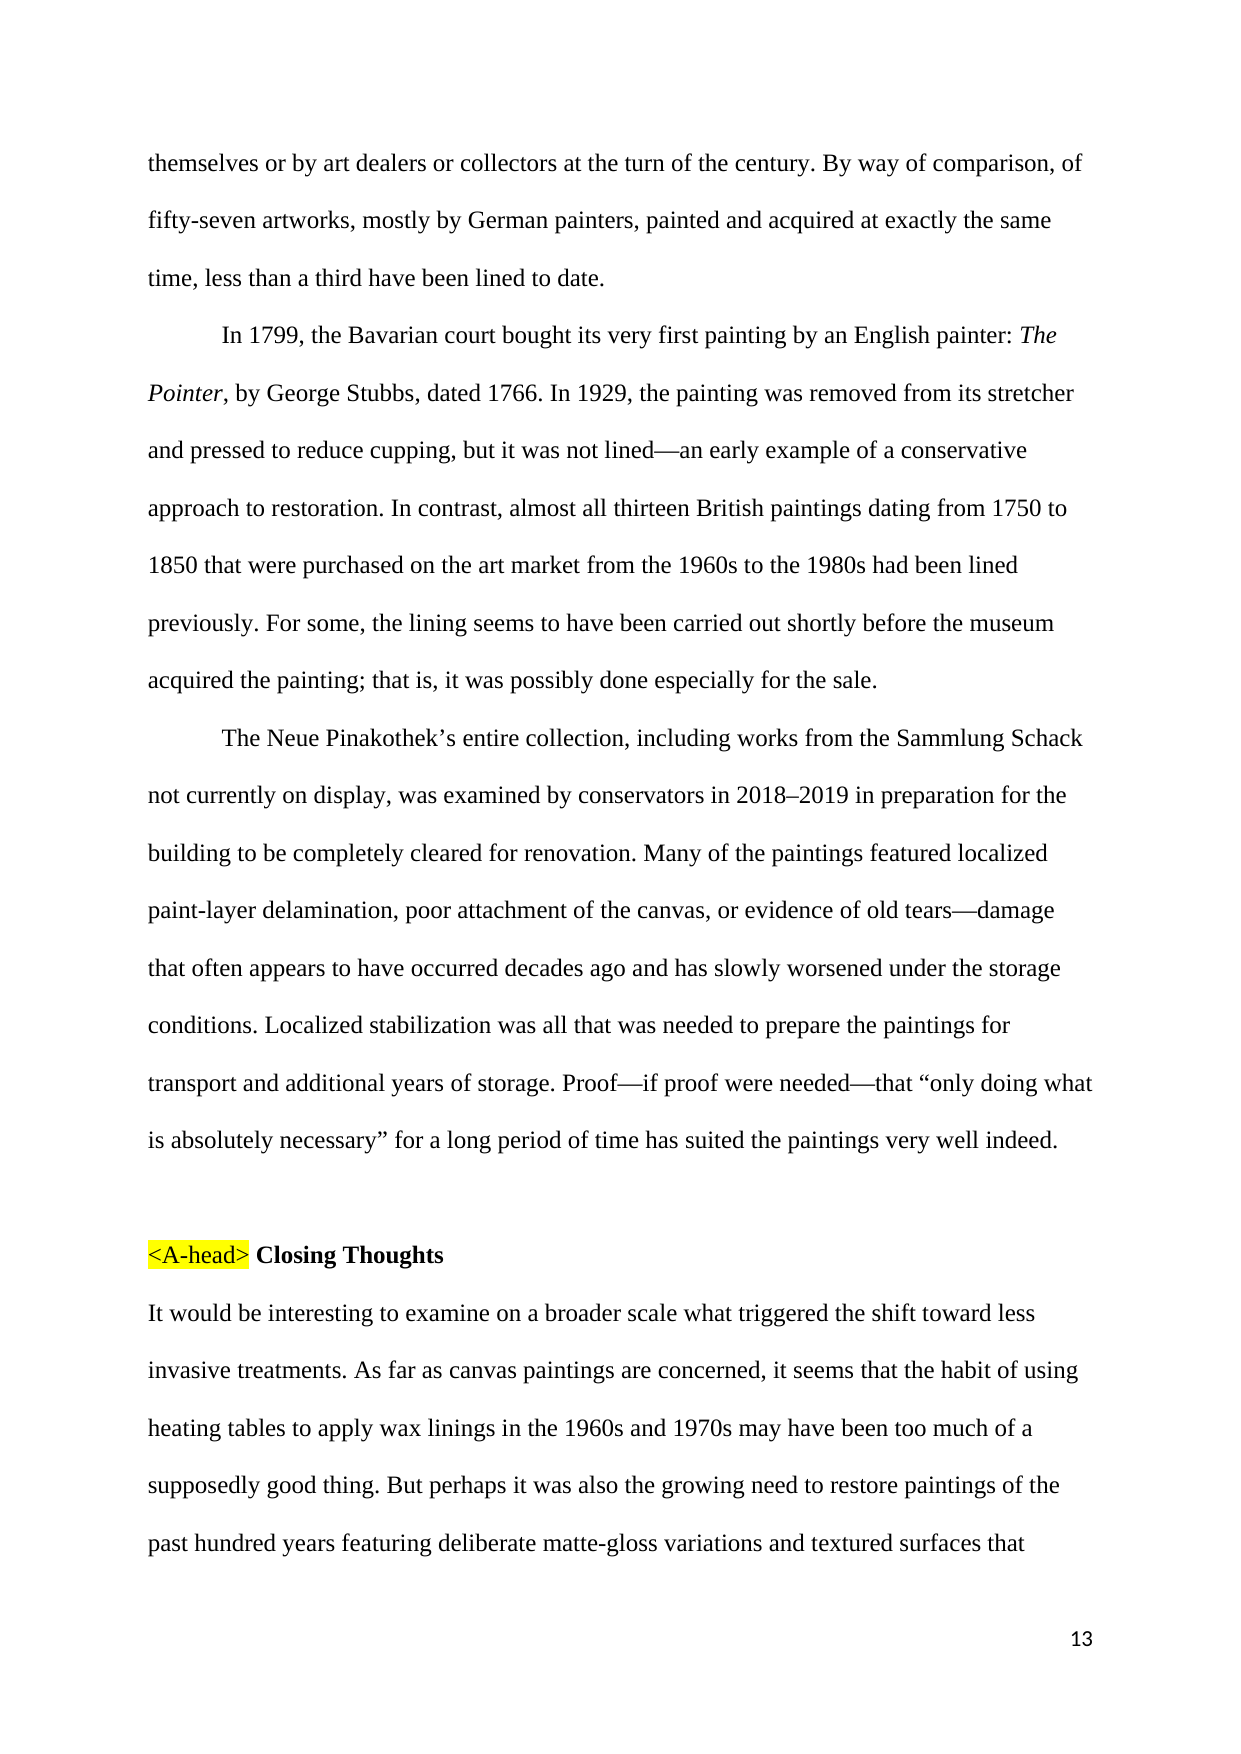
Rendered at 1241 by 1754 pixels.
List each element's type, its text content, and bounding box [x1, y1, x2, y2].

subtitle <A-head> Closing Thoughts [249, 1240, 1093, 1269]
text In 1799, the Bavarian court bought its very first painting by an English painter: The Pointer, by George Stubbs, dated 1766. In 1929, the painting was removed from its stretcher and pressed to reduce cupping, but it was not lined—an early example of a conservative approach to restoration. In contrast, almost all thirteen British paintings dating from 1750 to 1850 that were purchased on the art market from the 1960s to the 1980s had been lined previously. For some, the lining seems to have been carried out shortly before the museum acquired the painting; that is, it was possibly done especially for the sale. [148, 320, 1093, 694]
text The Neue Pinakothek’s entire collection, including works from the Sammlung Schack not currently on display, was examined by conservators in 2018–2019 in preparation for the building to be completely cleared for renovation. Many of the paintings featured localized paint-layer delamination, poor attachment of the canvas, or evidence of old tears—damage that often appears to have occurred decades ago and has slowly worsened under the storage conditions. Localized stabilization was all that was needed to prepare the paintings for transport and additional years of storage. Proof—if proof were needed—that “only doing what is absolutely necessary” for a long period of time has suited the paintings very well indeed. [148, 723, 1093, 1154]
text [148, 1298, 1093, 1556]
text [148, 148, 1093, 291]
